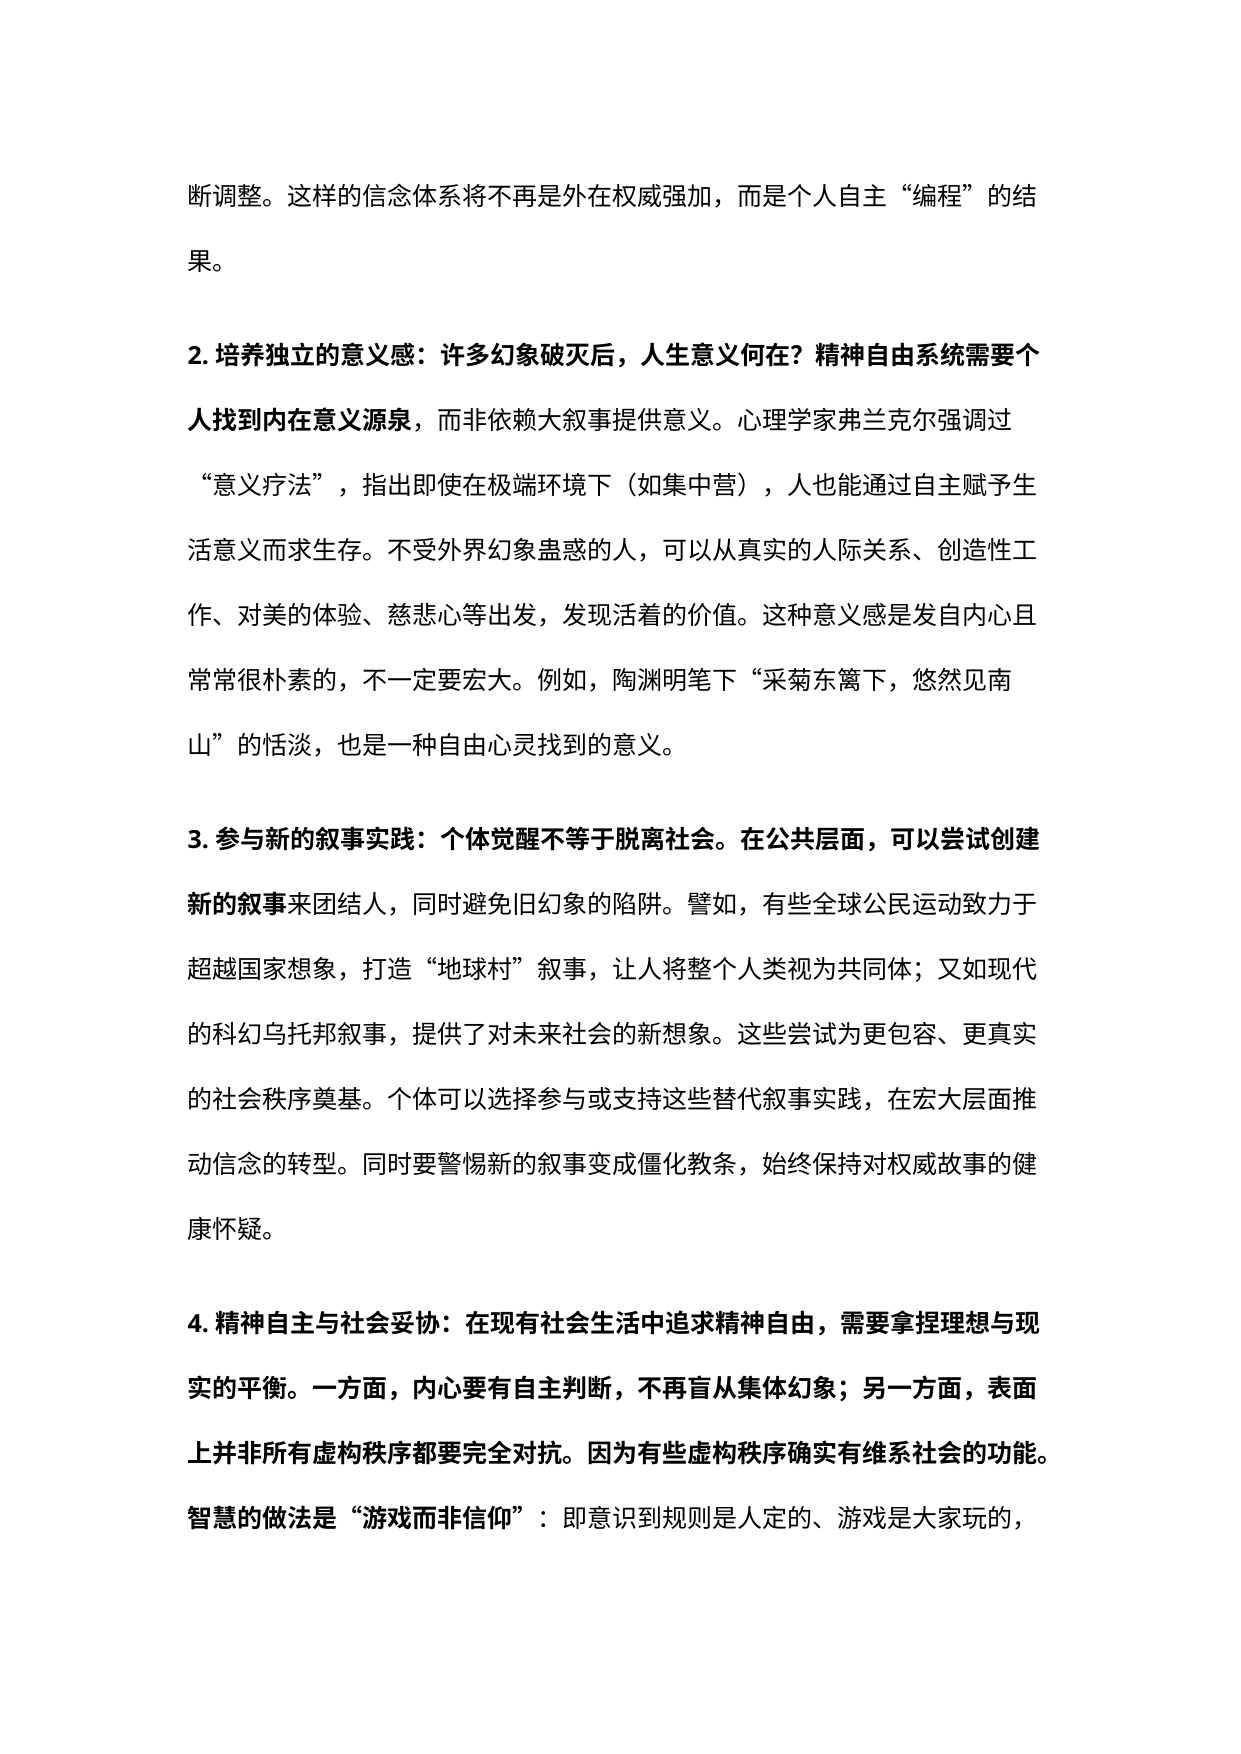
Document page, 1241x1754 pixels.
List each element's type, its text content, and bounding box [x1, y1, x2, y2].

text 2. 培养独立的意义感：许多幻象破灭后，人生意义何在？精神自由系统需要个人找到内在意义源泉，而非依赖大叙事提供意义。心理学家弗兰克尔强调过“意义疗法”，指出即使在极端环境下（如集中营），人也能通过自主赋予生活意义而求生存。不受外界幻象蛊惑的人，可以从真实的人际关系、创造性工作、对美的体验、慈悲心等出发，发现活着的价值。这种意义感是发自内心且常常很朴素的，不一定要宏大。例如，陶渊明笔下“采菊东篱下，悠然见南山”的恬淡，也是一种自由心灵找到的意义。 [187, 321, 1053, 776]
text 3. 参与新的叙事实践：个体觉醒不等于脱离社会。在公共层面，可以尝试创建新的叙事来团结人，同时避免旧幻象的陷阱。譬如，有些全球公民运动致力于超越国家想象，打造“地球村”叙事，让人将整个人类视为共同体；又如现代的科幻乌托邦叙事，提供了对未来社会的新想象。这些尝试为更包容、更真实的社会秩序奠基。个体可以选择参与或支持这些替代叙事实践，在宏大层面推动信念的转型。同时要警惕新的叙事变成僵化教条，始终保持对权威故事的健康怀疑。 [187, 805, 1053, 1260]
